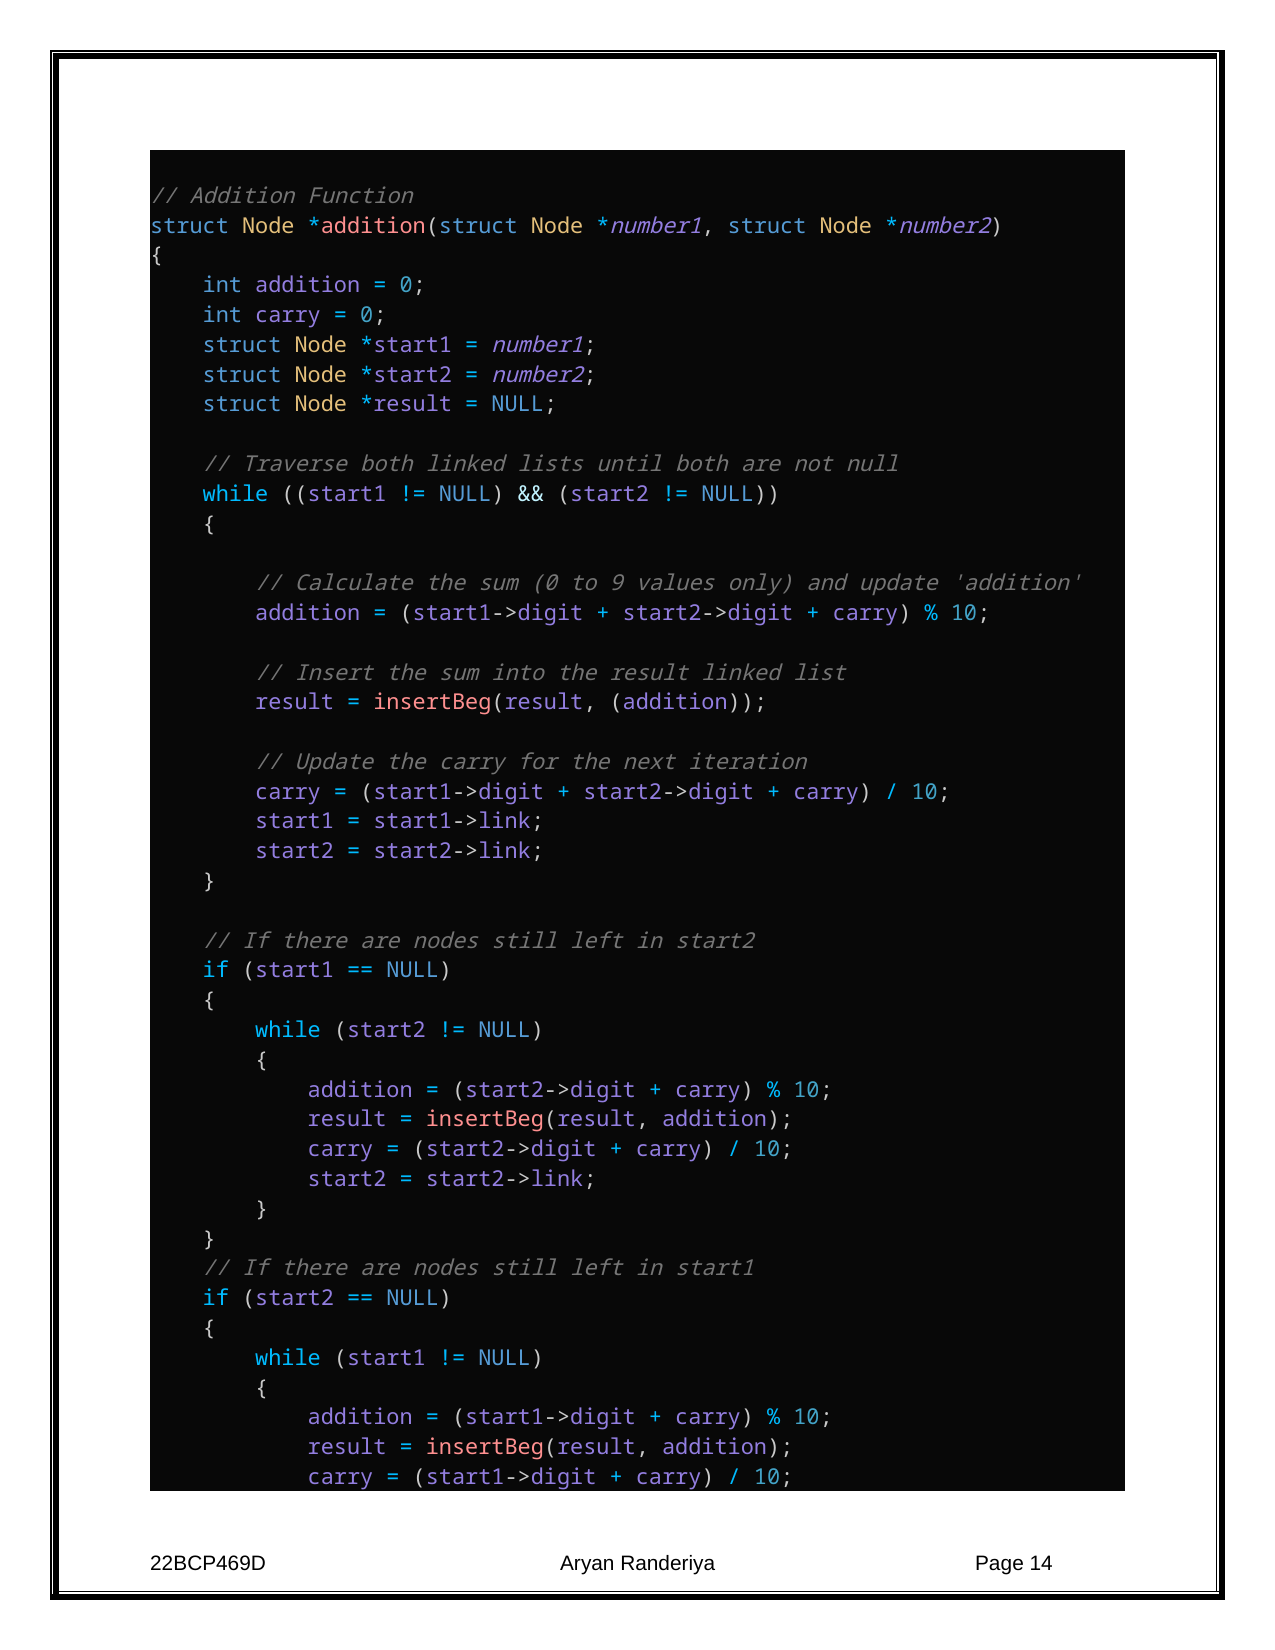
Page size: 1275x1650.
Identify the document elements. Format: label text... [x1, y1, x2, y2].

text while (start2 != NULL) [150, 1014, 1125, 1044]
text if (start2 == NULL) [150, 1282, 1125, 1312]
text { [150, 507, 1125, 537]
text // Traverse both linked lists until both are not null [150, 448, 1125, 478]
text { [150, 1371, 1125, 1401]
text { [150, 239, 1125, 269]
text { [150, 984, 1125, 1014]
text { [150, 1312, 1125, 1342]
text int addition = 0; [150, 269, 1125, 299]
text // Update the carry for the next iteration [150, 746, 1125, 776]
text carry = (start1->digit + start2->digit + carry) / 10; [150, 776, 1125, 805]
text struct Node *addition(struct Node *number1, struct Node *number2) [150, 209, 1125, 239]
text // Addition Function [150, 180, 1125, 209]
text start2 = start2->link; [150, 835, 1125, 865]
text struct Node *start1 = number1; [150, 329, 1125, 358]
text int carry = 0; [150, 299, 1125, 329]
text while ((start1 != NULL) && (start2 != NULL)) [150, 478, 1125, 507]
text } [150, 1222, 1125, 1252]
text result = insertBeg(result, (addition)); [150, 686, 1125, 716]
text // If there are nodes still left in start2 [150, 924, 1125, 954]
text result = insertBeg(result, addition); [150, 1103, 1125, 1133]
text result = insertBeg(result, addition); [150, 1431, 1125, 1461]
text addition = (start1->digit + carry) % 10; [150, 1401, 1125, 1431]
text addition = (start2->digit + carry) % 10; [150, 1073, 1125, 1103]
text struct Node *start2 = number2; [150, 358, 1125, 388]
text carry = (start2->digit + carry) / 10; [150, 1133, 1125, 1163]
text start2 = start2->link; [150, 1163, 1125, 1193]
text while (start1 != NULL) [150, 1342, 1125, 1371]
text } [150, 1193, 1125, 1222]
text carry = (start1->digit + carry) / 10; [150, 1461, 1125, 1491]
text } [150, 865, 1125, 895]
text // Insert the sum into the result linked list [150, 656, 1125, 686]
text start1 = start1->link; [150, 805, 1125, 835]
text // Calculate the sum (0 to 9 values only) and update 'addition' [150, 567, 1125, 597]
text if (start1 == NULL) [150, 954, 1125, 984]
text // If there are nodes still left in start1 [150, 1252, 1125, 1282]
text addition = (start1->digit + start2->digit + carry) % 10; [150, 597, 1125, 627]
text { [150, 1044, 1125, 1073]
text struct Node *result = NULL; [150, 388, 1125, 418]
